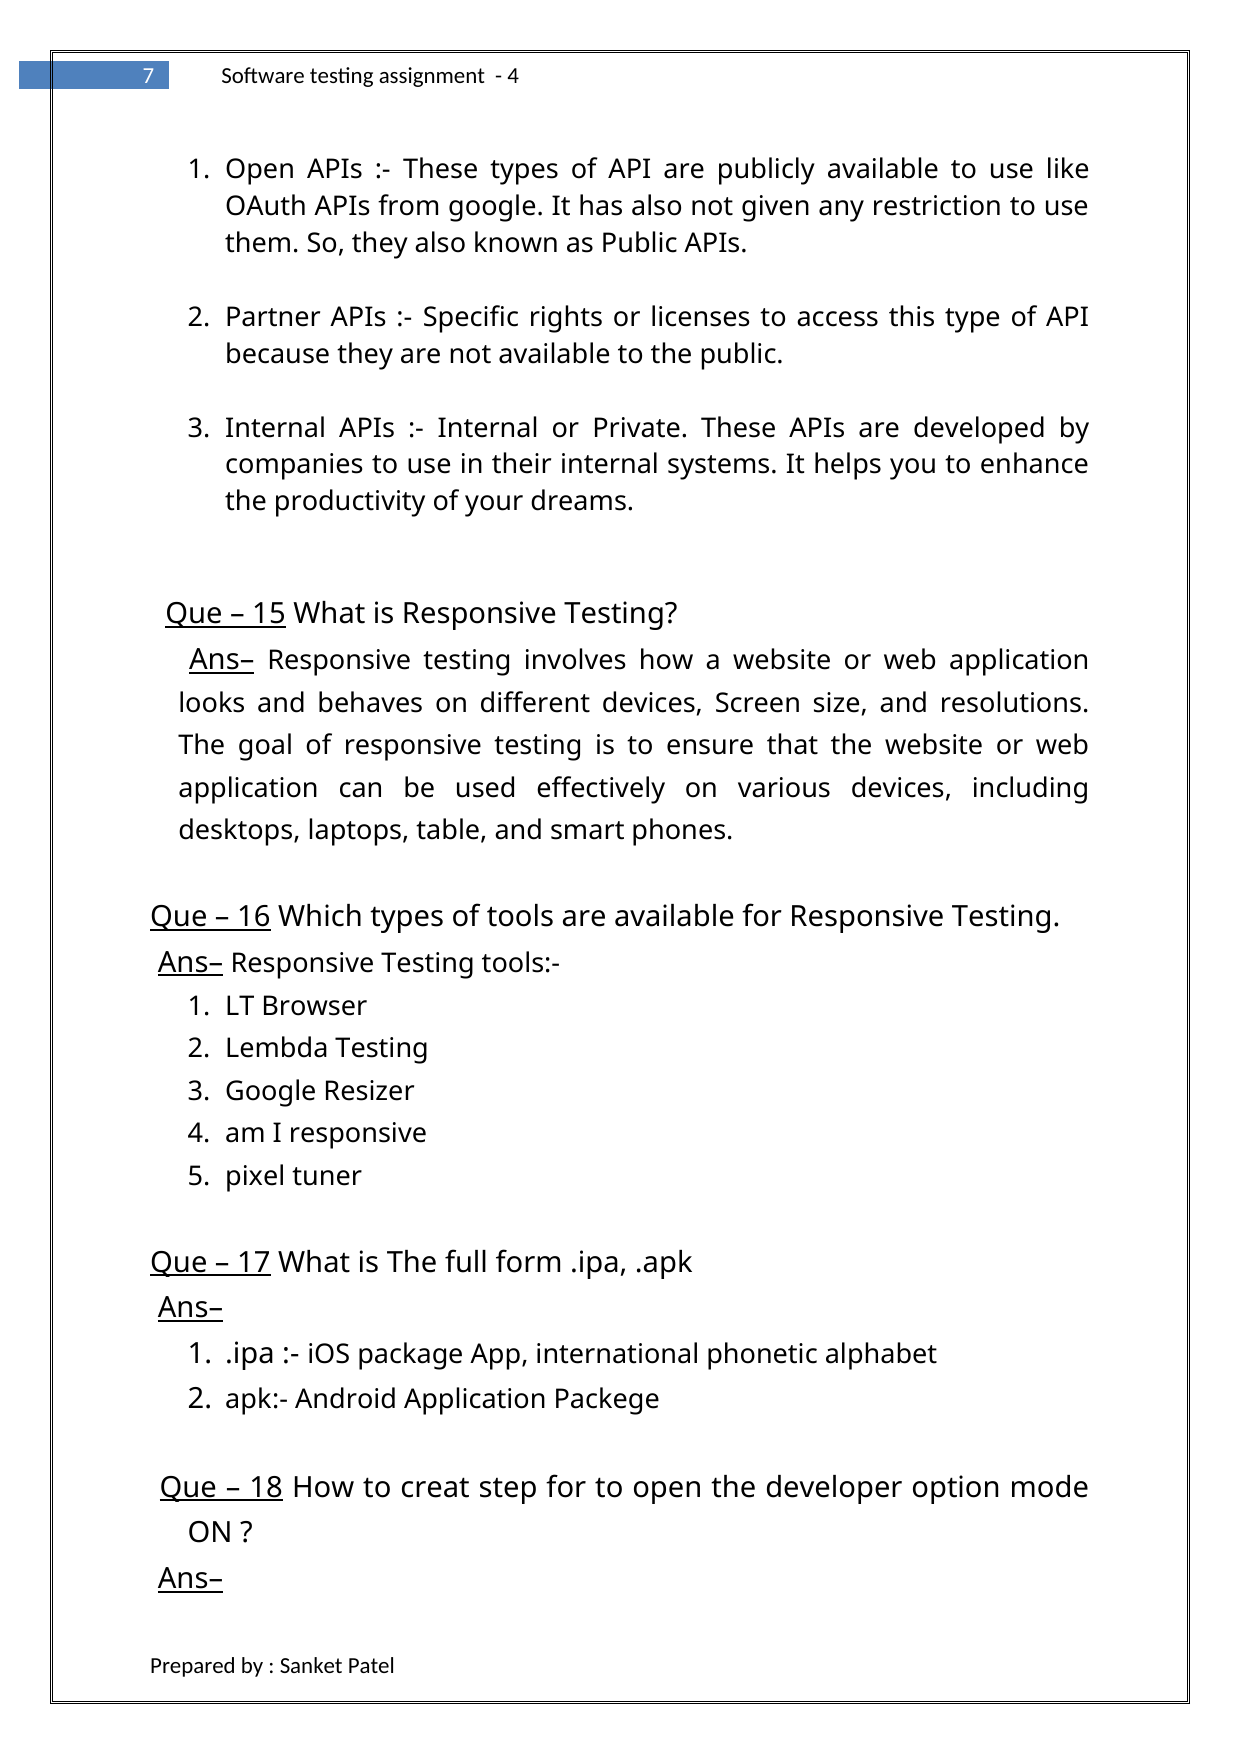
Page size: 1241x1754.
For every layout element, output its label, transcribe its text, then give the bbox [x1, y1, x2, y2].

text Ans– [150, 1287, 1090, 1326]
list Partner APIs :- Specific rights or licenses to access this type of API because they are not available to the public. [187, 297, 1090, 371]
text Que – 15 What is Responsive Testing? [150, 592, 1090, 632]
list LT Browser [187, 987, 1090, 1023]
text Que – 18 How to creat step for to open the developer option mode ON ? [159, 1466, 1090, 1551]
list Lembda Testing [187, 1029, 1090, 1066]
list pixel tuner [187, 1156, 1090, 1193]
text Ans– [150, 1557, 1090, 1597]
list am I responsive [187, 1114, 1090, 1151]
list apk :- Android Application Packege [187, 1378, 1090, 1417]
list Open APIs :- These types of API are publicly available to use like OAuth APIs from google. It has also not given any restriction to use them. So, they also known as Public APIs. [187, 150, 1090, 261]
list Google Resizer [187, 1071, 1090, 1108]
list Internal APIs :- Internal or Private. These APIs are developed by companies to use in their internal systems. It helps you to enhance the productivity of your dreams. [187, 408, 1090, 519]
text Ans– Responsive Testing tools:- [150, 941, 1090, 981]
text Que – 17 What is The full form .ipa, .apk [150, 1241, 1090, 1281]
text Ans– Responsive testing involves how a website or web application looks and behaves on different devices, Screen size, and resolutions. The goal of responsive testing is to ensure that the website or web application can be used effectively on various devices, including desktops, laptops, table, and smart phones. [150, 638, 1090, 847]
text Que – 16 Which types of tools are available for Responsive Testing. [150, 895, 1090, 935]
list .ipa :- iOS package App, international phonetic alphabet [187, 1332, 1090, 1372]
